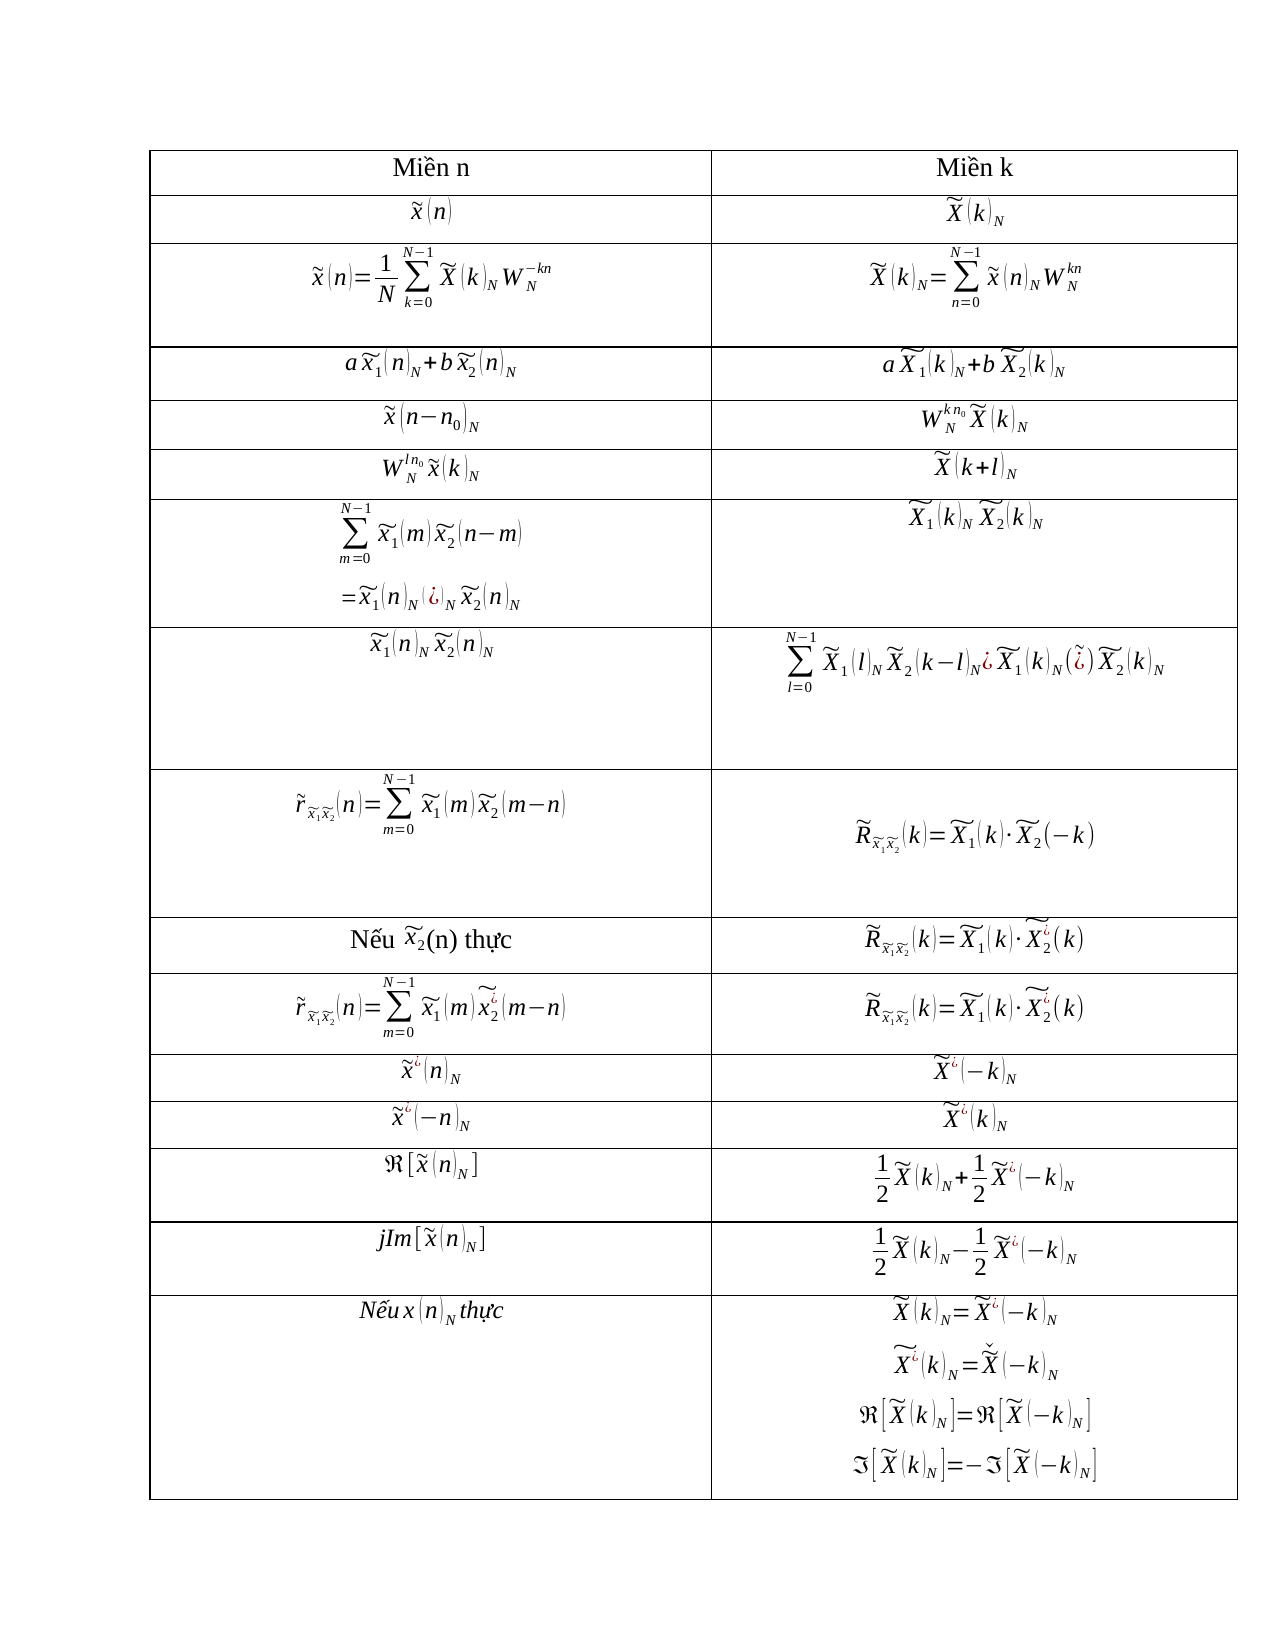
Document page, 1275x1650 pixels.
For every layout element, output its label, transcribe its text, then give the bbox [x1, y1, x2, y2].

table_cell [151, 1223, 711, 1294]
table_header Miền n [151, 151, 711, 195]
table_cell [712, 1223, 1237, 1294]
table_header Miền k [712, 151, 1237, 195]
table_cell [712, 450, 1237, 499]
table_cell [151, 1102, 711, 1148]
table_cell [151, 770, 711, 917]
table_cell [151, 196, 711, 242]
table_cell [151, 628, 711, 769]
table_cell [151, 348, 711, 400]
table_cell = [151, 500, 711, 627]
table_cell [712, 1055, 1237, 1101]
table_cell [151, 974, 711, 1054]
table_cell [712, 244, 1237, 346]
table_cell [712, 918, 1237, 972]
table_cell [151, 401, 711, 449]
table_cell [712, 196, 1237, 242]
table_cell [712, 628, 1237, 769]
table_cell [151, 1055, 711, 1101]
table_cell [151, 1296, 711, 1499]
table_cell [151, 1149, 711, 1221]
table_cell [712, 1102, 1237, 1148]
table_cell [712, 348, 1237, 400]
table_cell [712, 770, 1237, 917]
table_cell [712, 974, 1237, 1054]
table_cell Nếu (n) thực [151, 918, 711, 972]
table_cell [712, 500, 1237, 627]
table_cell [712, 1149, 1237, 1221]
table_cell [712, 401, 1237, 449]
table_cell [151, 450, 711, 499]
table_cell [712, 1296, 1237, 1499]
table_cell [151, 244, 711, 346]
